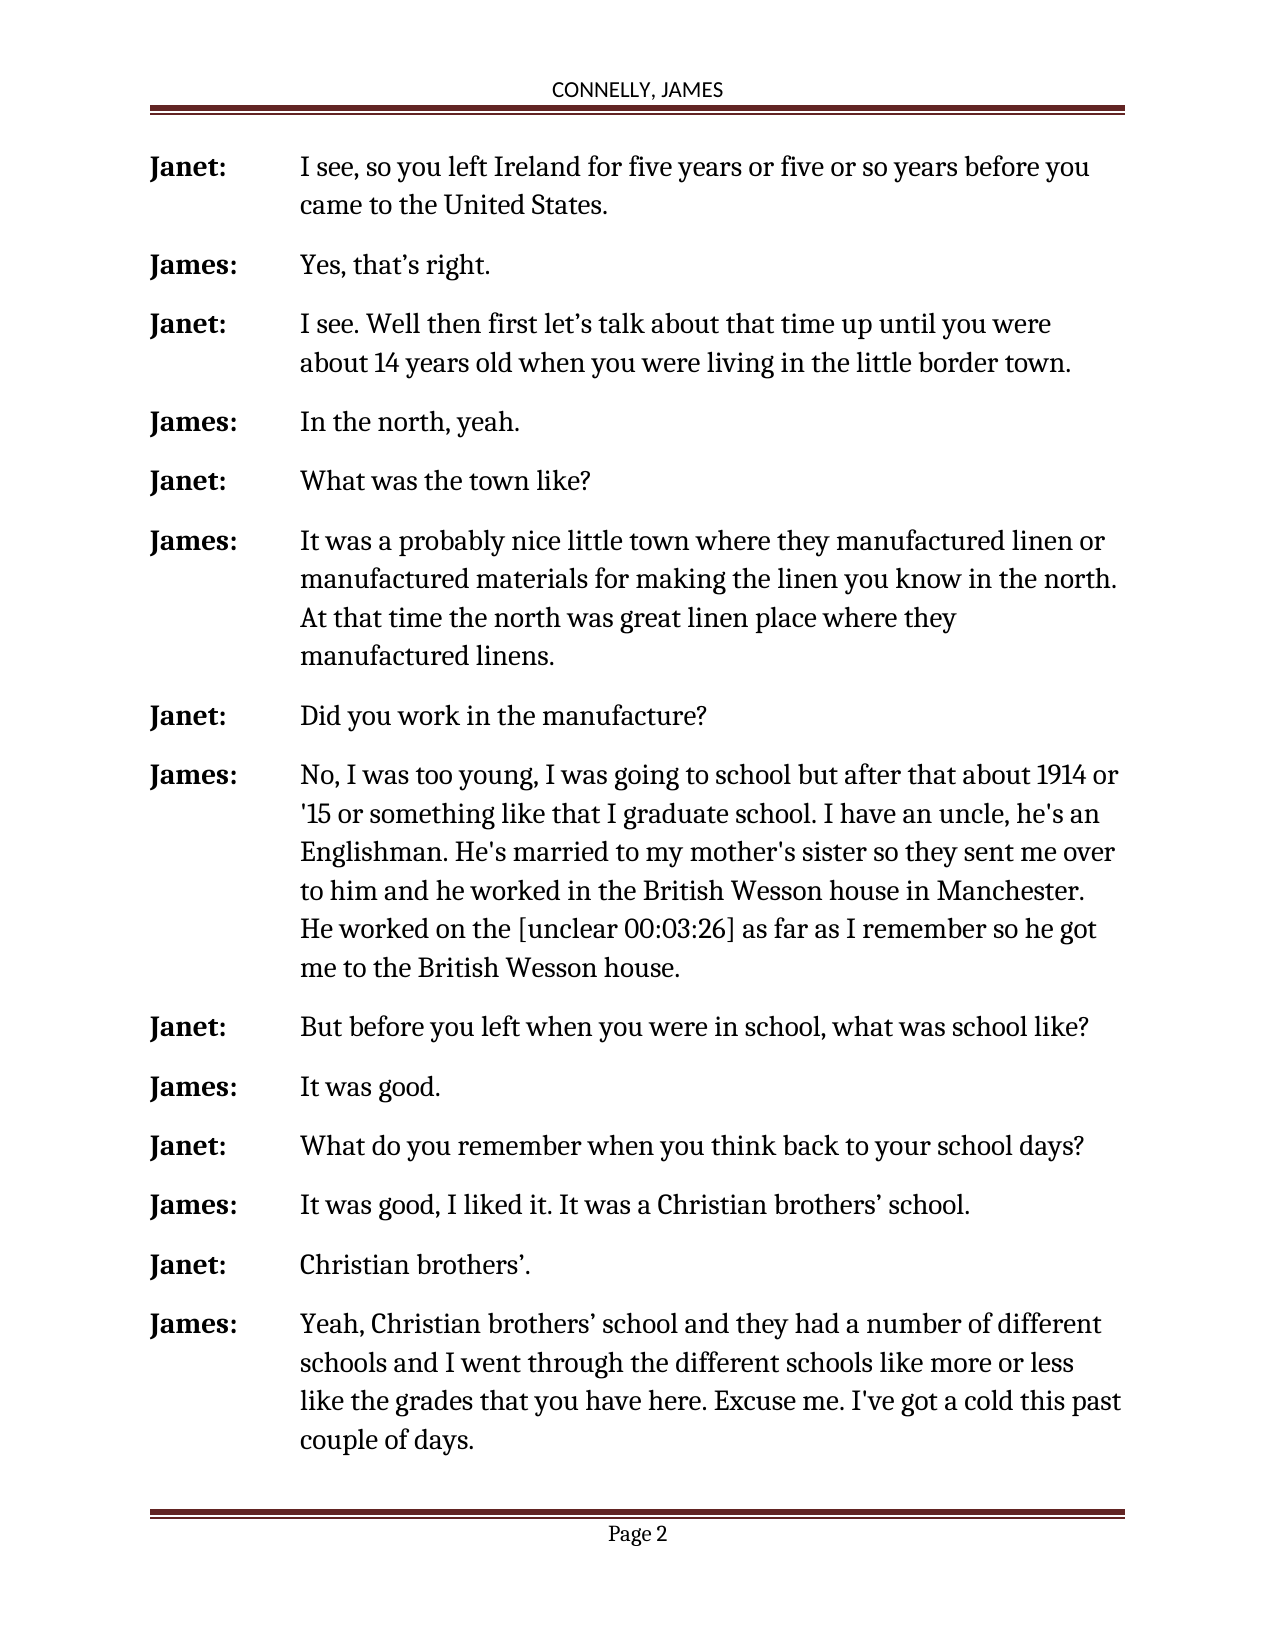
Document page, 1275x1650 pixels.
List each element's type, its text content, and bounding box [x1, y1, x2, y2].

text James: It was good. [150, 1070, 1125, 1103]
text James: It was good, I liked it. It was a Christian brothers’ school. [150, 1188, 1125, 1222]
text Janet: Did you work in the manufacture? [150, 699, 1125, 732]
text Janet: What was the town like? [150, 464, 1125, 498]
text Janet: But before you left when you were in school, what was school like? [150, 1010, 1125, 1044]
text James: It was a probably nice little town where they manufactured linen or manufactured materials for making the linen you know in the north. At that time the north was great linen place where they manufactured linens. [150, 524, 1125, 673]
text James: No, I was too young, I was going to school but after that about 1914 or '15 or something like that I graduate school. I have an uncle, he's an Englishman. He's married to my mother's sister so they sent me over to him and he worked in the British Wesson house in Manchester. He worked on the [unclear 00:03:26] as far as I remember so he got me to the British Wesson house. [150, 758, 1125, 984]
text Janet: I see, so you left Ireland for five years or five or so years before you came to the United States. [150, 150, 1125, 222]
text James: Yes, that’s right. [150, 248, 1125, 281]
text James: In the north, yeah. [150, 405, 1125, 439]
text Janet: Christian brothers’. [150, 1248, 1125, 1281]
text Janet: I see. Well then first let’s talk about that time up until you were about 14 years old when you were living in the little border town. [150, 307, 1125, 379]
text Janet: What do you remember when you think back to your school days? [150, 1129, 1125, 1163]
text James: Yeah, Christian brothers’ school and they had a number of different schools and I went through the different schools like more or less like the grades that you have here. Excuse me. I've got a cold this past couple of days. [150, 1307, 1125, 1456]
